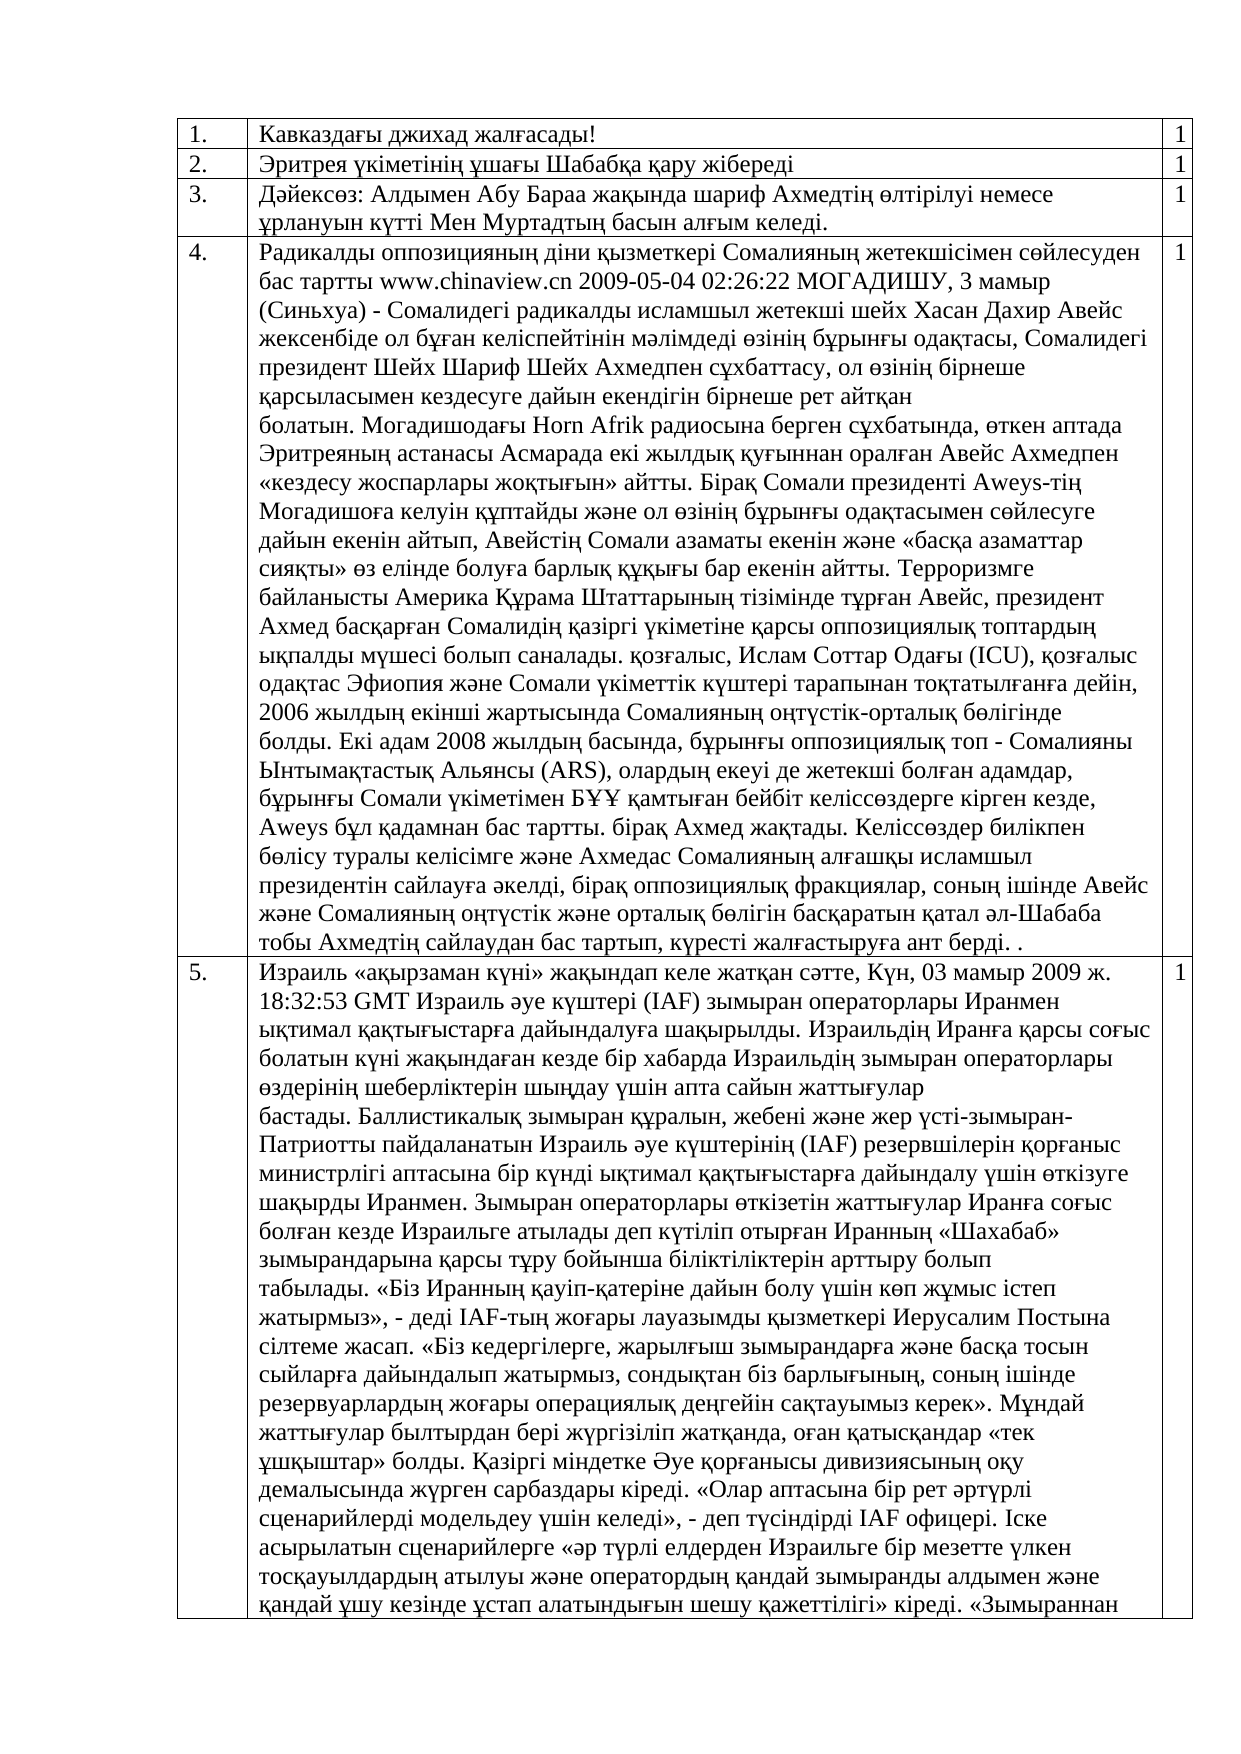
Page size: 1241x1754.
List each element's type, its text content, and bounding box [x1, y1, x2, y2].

table_cell 1 [1163, 237, 1192, 956]
table_cell Эритрея үкіметінің ұшағы Шабабқа қару жібереді [248, 149, 1162, 178]
table_header [178, 119, 247, 148]
table_cell [178, 179, 247, 236]
table_cell Дәйексөз: Алдымен Абу Бараа жақында шариф Ахмедтің өлтірілуі немесе ұрлануын күтті Мен Муртадтың басын алғым келеді. [248, 179, 1162, 236]
table_cell [178, 237, 247, 956]
table_cell 1 [1163, 149, 1192, 178]
table_cell [178, 149, 247, 178]
table_header Кавказдағы джихад жалғасады! [248, 119, 1162, 148]
table_cell 1 [1163, 179, 1192, 236]
table_cell 1 [1163, 957, 1192, 1618]
table_header 1 [1163, 119, 1192, 148]
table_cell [248, 957, 1162, 1618]
table_cell [178, 957, 247, 1618]
table_cell Радикалды оппозицияның діни қызметкері Сомалияның жетекшісімен сөйлесуден бас тартты www.chinaview.cn 2009-05-04 02:26:22 МОГАДИШУ, 3 мамыр (Синьхуа) - Сомалидегі радикалды исламшыл жетекші шейх Хасан Дахир Авейс жексенбіде ол бұған келіспейтінін мәлімдеді өзінің бұрынғы одақтасы, Сомалидегі президент Шейх Шариф Шейх Ахмедпен сұхбаттасу, ол өзінің бірнеше қарсыласымен кездесуге дайын екендігін бірнеше рет айтқан болатын. Могадишодағы Horn Afrik радиосына берген сұхбатында, өткен аптада Эритреяның астанасы Асмарада екі жылдық қуғыннан оралған Авейс Ахмедпен «кездесу жоспарлары жоқтығын» айтты. Бірақ Сомали президенті Aweys-тің Могадишоға келуін құптайды және ол өзінің бұрынғы одақтасымен сөйлесуге дайын екенін айтып, Авейстің Сомали азаматы екенін және «басқа азаматтар сияқты» өз елінде болуға барлық құқығы бар екенін айтты. Терроризмге байланысты Америка Құрама Штаттарының тізімінде тұрған Авейс, президент Ахмед басқарған Сомалидің қазіргі үкіметіне қарсы оппозициялық топтардың ықпалды мүшесі болып саналады. қозғалыс, Ислам Соттар Одағы (ICU), қозғалыс одақтас Эфиопия және Сомали үкіметтік күштері тарапынан тоқтатылғанға дейін, 2006 жылдың екінші жартысында Сомалияның оңтүстік-орталық бөлігінде болды. Екі адам 2008 жылдың басында, бұрынғы оппозициялық топ - Сомалияны Ынтымақтастық Альянсы (ARS), олардың екеуі де жетекші болған адамдар, бұрынғы Сомали үкіметімен БҰҰ қамтыған бейбіт келіссөздерге кірген кезде, Aweys бұл қадамнан бас тартты. бірақ Ахмед жақтады. Келіссөздер билікпен бөлісу туралы келісімге және Ахмедас Сомалияның алғашқы исламшыл президентін сайлауға әкелді, бірақ оппозициялық фракциялар, соның ішінде Авейс және Сомалияның оңтүстік және орталық бөлігін басқаратын қатал әл-Шабаба тобы Ахмедтің сайлаудан бас тартып, күресті жалғастыруға ант берді. . [248, 237, 1162, 956]
